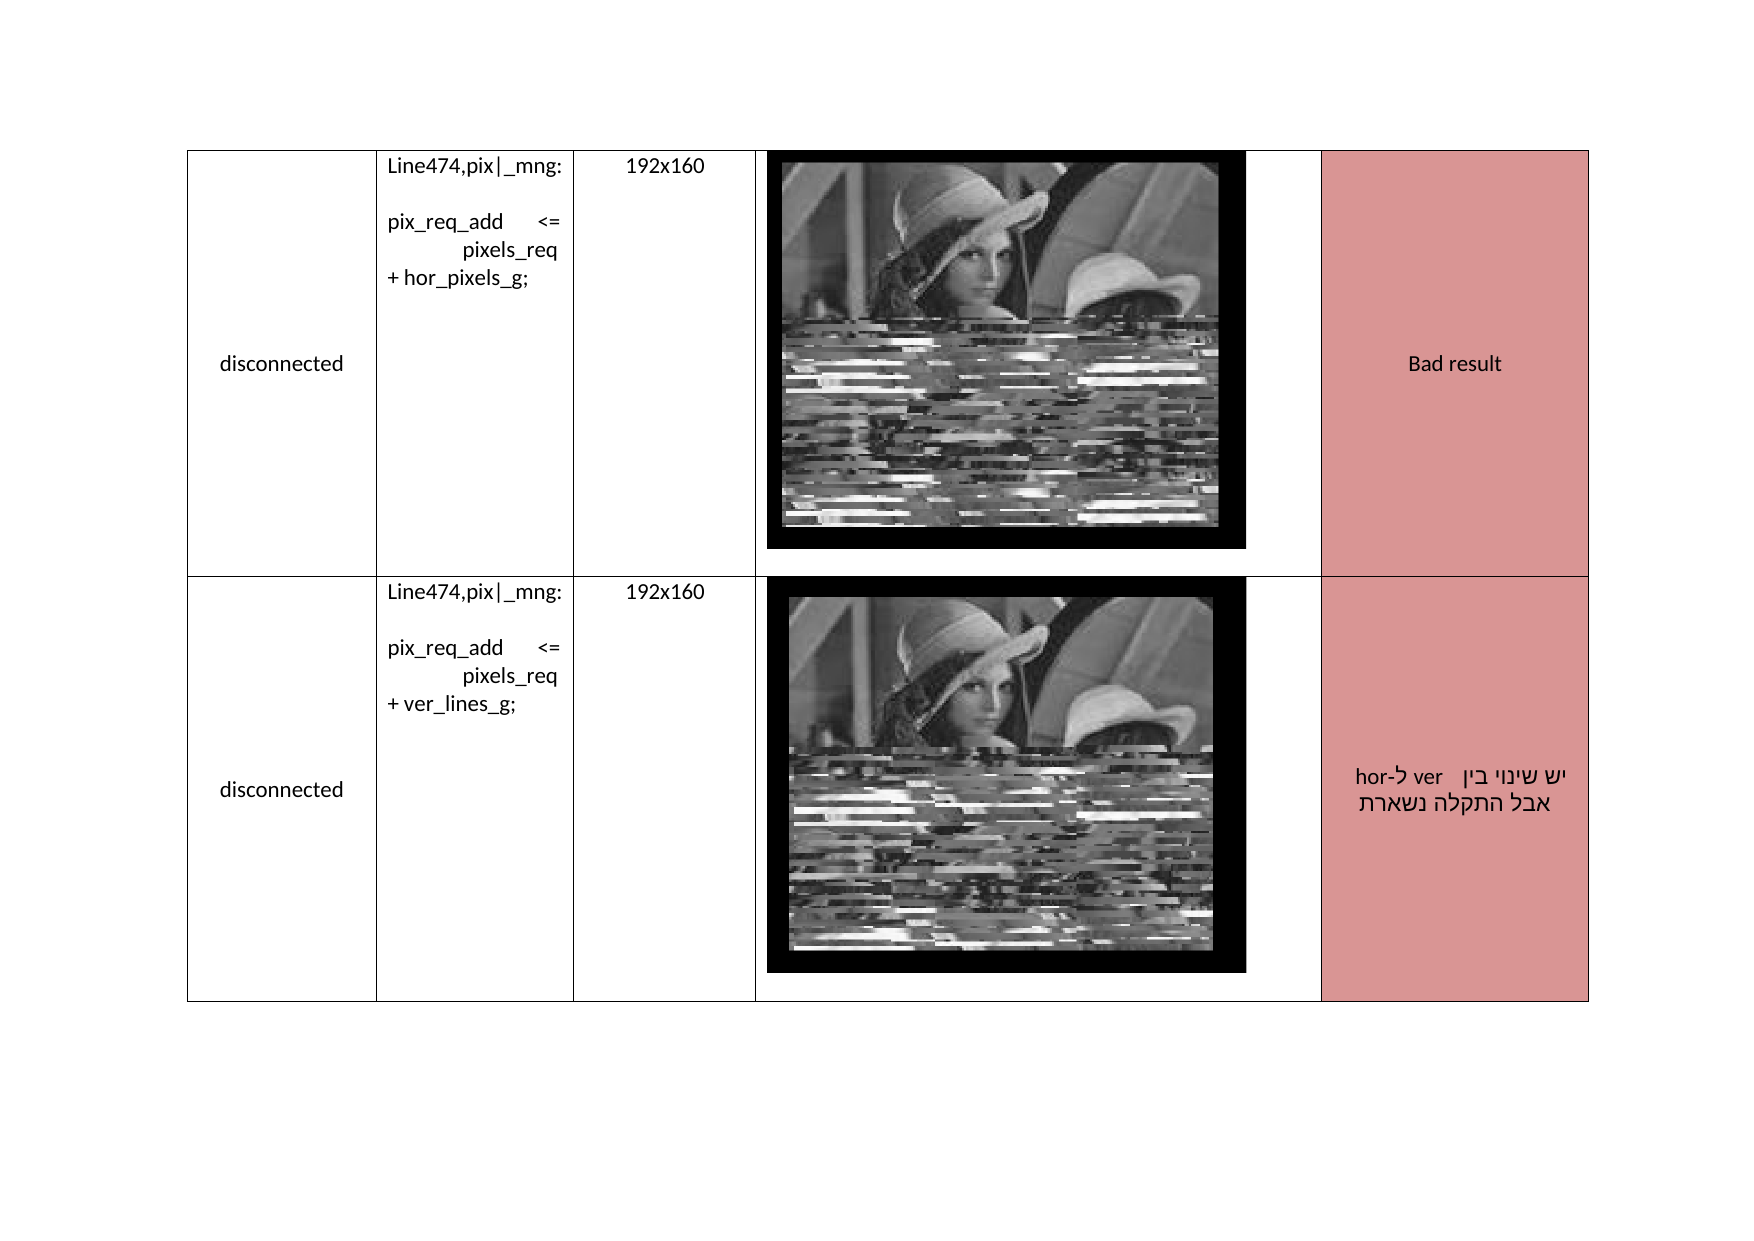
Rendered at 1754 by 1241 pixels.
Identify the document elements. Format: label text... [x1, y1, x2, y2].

table_cell disconnected [188, 151, 376, 576]
table_cell יש שינוי בין ver ל-hor אבל התקלה נשארת [1322, 577, 1588, 1001]
table_cell Line474,pix|_mng: pix_req_add <= pixels_req + hor_pixels_g; [377, 151, 573, 576]
picture [767, 577, 1247, 973]
picture [767, 151, 1247, 549]
table_cell [756, 151, 1321, 576]
table_cell [756, 577, 1321, 1001]
table_cell Bad result [1322, 151, 1588, 576]
table_cell Line474,pix|_mng: pix_req_add <= pixels_req + ver_lines_g; [377, 577, 573, 1001]
table_cell 192x160 [574, 151, 755, 576]
table_cell 192x160 [574, 577, 755, 1001]
table_cell disconnected [188, 577, 376, 1001]
